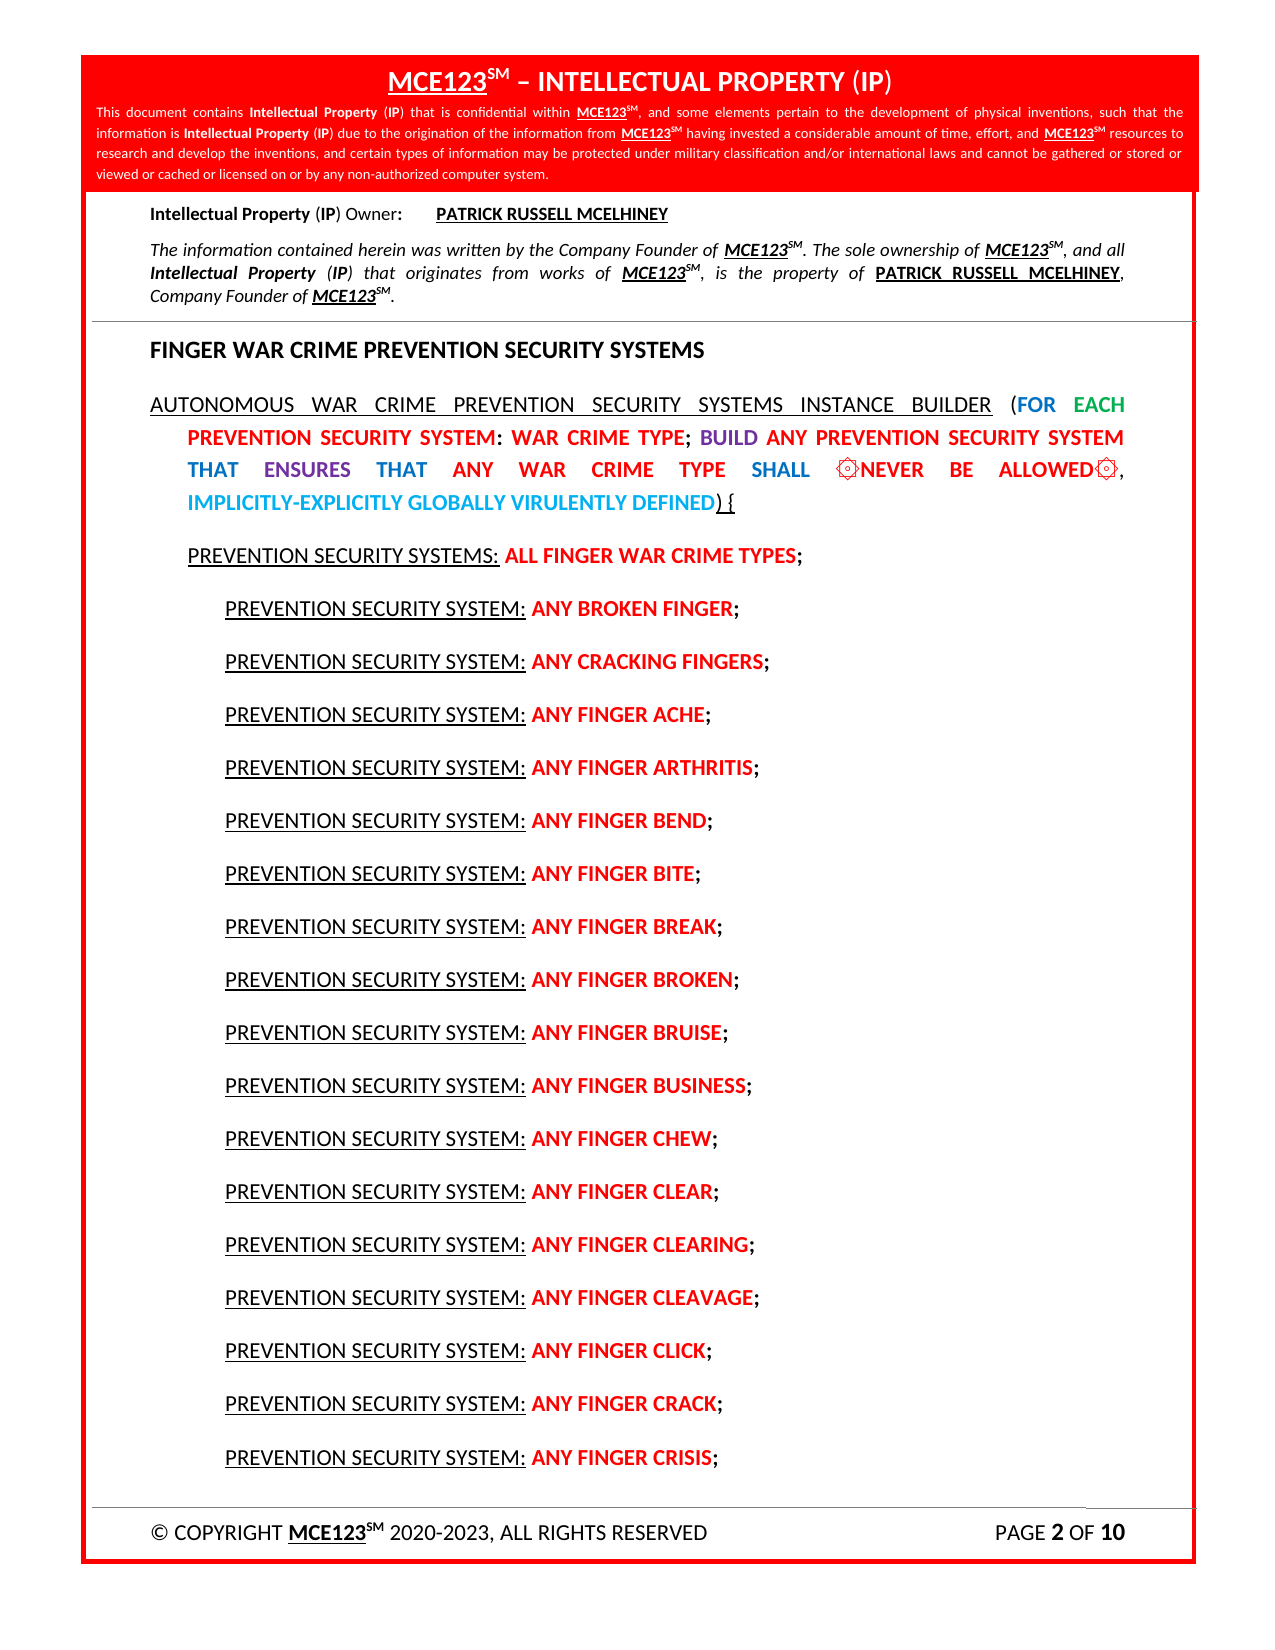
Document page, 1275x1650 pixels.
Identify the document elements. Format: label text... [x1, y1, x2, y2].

text PREVENTION SECURITY SYSTEM: ANY FINGER BRUISE; [187, 1018, 1125, 1046]
text PREVENTION SECURITY SYSTEMS: ALL FINGER WAR CRIME TYPES; [187, 541, 1125, 569]
text PREVENTION SECURITY SYSTEM: ANY CRACKING FINGERS; [187, 647, 1125, 675]
text PREVENTION SECURITY SYSTEM: ANY FINGER BUSINESS; [187, 1071, 1125, 1099]
text PREVENTION SECURITY SYSTEM: ANY FINGER BREAK; [187, 912, 1125, 940]
text PREVENTION SECURITY SYSTEM: ANY FINGER ACHE; [187, 700, 1125, 728]
text PREVENTION SECURITY SYSTEM: ANY BROKEN FINGER; [187, 594, 1125, 622]
text PREVENTION SECURITY SYSTEM: ANY FINGER CLEARING; [187, 1231, 1125, 1258]
text PREVENTION SECURITY SYSTEM: ANY FINGER BROKEN; [187, 965, 1125, 993]
text PREVENTION SECURITY SYSTEM: ANY FINGER CRACK; [187, 1389, 1125, 1418]
text PREVENTION SECURITY SYSTEM: ANY FINGER CLEAR; [187, 1177, 1125, 1206]
text PREVENTION SECURITY SYSTEM: ANY FINGER BITE; [187, 859, 1125, 887]
text PREVENTION SECURITY SYSTEM: ANY FINGER CLEAVAGE; [187, 1283, 1125, 1312]
text FINGER WAR CRIME PREVENTION SECURITY SYSTEMS [150, 335, 1125, 365]
text PREVENTION SECURITY SYSTEM: ANY FINGER ARTHRITIS; [187, 753, 1125, 781]
text PREVENTION SECURITY SYSTEM: ANY FINGER CHEW; [187, 1124, 1125, 1152]
text PREVENTION SECURITY SYSTEM: ANY FINGER CRISIS; [187, 1443, 1125, 1471]
text AUTONOMOUS WAR CRIME PREVENTION SECURITY SYSTEMS INSTANCE BUILDER (FOR EACH PREVENTION SECURITY SYSTEM: WAR CRIME TYPE; BUILD ANY PREVENTION SECURITY SYSTEM THAT ENSURES THAT ANY WAR CRIME TYPE SHALL ۞NEVER BE ALLOWED۞, IMPLICITLY-EXPLICITLY GLOBALLY VIRULENTLY DEFINED) { [150, 391, 1125, 516]
text PREVENTION SECURITY SYSTEM: ANY FINGER BEND; [187, 806, 1125, 834]
text PREVENTION SECURITY SYSTEM: ANY FINGER CLICK; [187, 1337, 1125, 1364]
